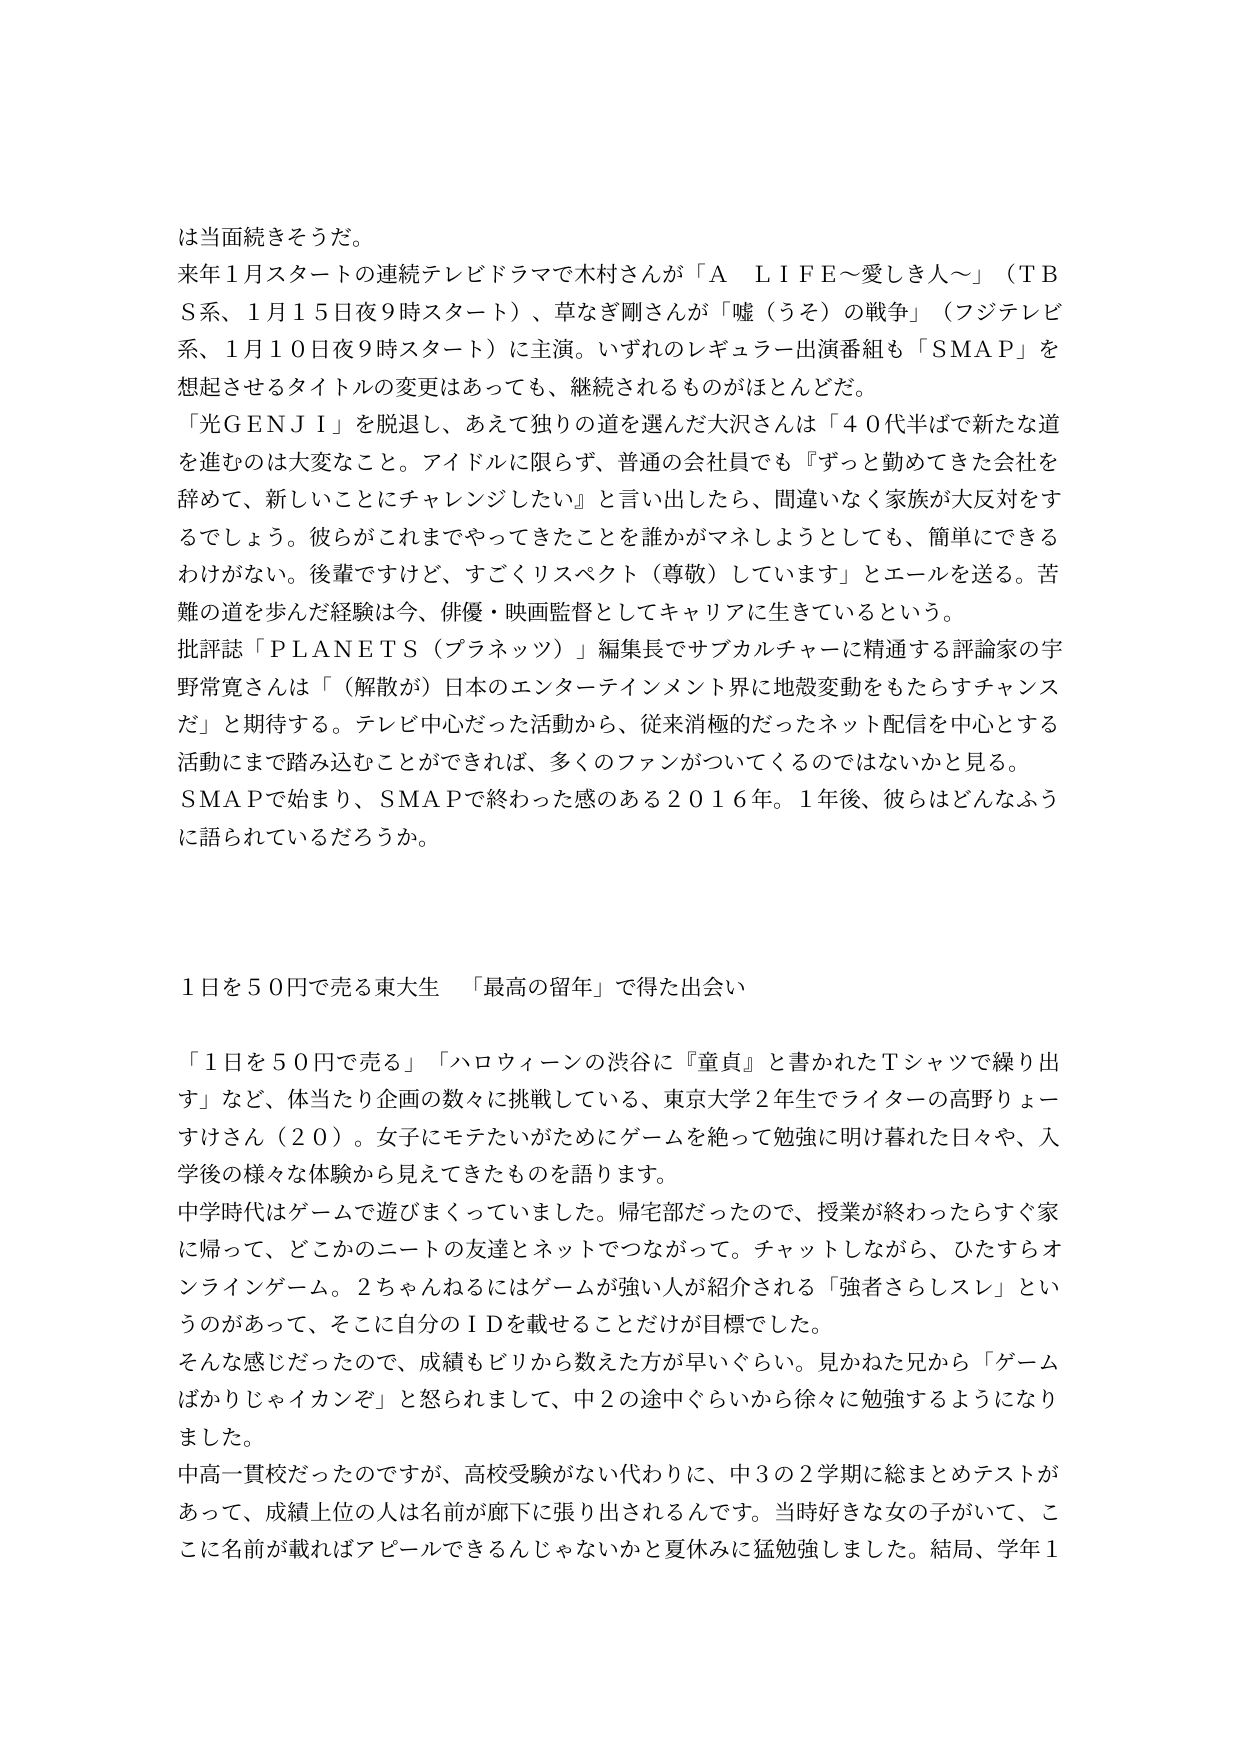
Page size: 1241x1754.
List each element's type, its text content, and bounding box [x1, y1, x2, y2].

text 批評誌「ＰＬＡＮＥＴＳ（プラネッツ）」編集長でサブカルチャーに精通する評論家の宇野常寛さんは「（解散が）日本のエンターテインメント界に地殻変動をもたらすチャンスだ」と期待する。テレビ中心だった活動から、従来消極的だったネット配信を中心とする活動にまで踏み込むことができれば、多くのファンがついてくるのではないかと見る。 [177, 629, 1063, 779]
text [177, 217, 1063, 254]
text 「光ＧＥＮＪＩ」を脱退し、あえて独りの道を選んだ大沢さんは「４０代半ばで新たな道を進むのは大変なこと。アイドルに限らず、普通の会社員でも『ずっと勤めてきた会社を辞めて、新しいことにチャレンジしたい』と言い出したら、間違いなく家族が大反対をするでしょう。彼らがこれまでやってきたことを誰かがマネしようとしても、簡単にできるわけがない。後輩ですけど、すごくリスペクト（尊敬）しています」とエールを送る。苦難の道を歩んだ経験は今、俳優・映画監督としてキャリアに生きているという。 [177, 404, 1063, 629]
text １日を５０円で売る東大生 「最高の留年」で得た出会い [177, 967, 1063, 1004]
text そんな感じだったので、成績もビリから数えた方が早いぐらい。見かねた兄から「ゲームばかりじゃイカンぞ」と怒られまして、中２の途中ぐらいから徐々に勉強するようになりました。 [177, 1342, 1063, 1454]
text 中学時代はゲームで遊びまくっていました。帰宅部だったので、授業が終わったらすぐ家に帰って、どこかのニートの友達とネットでつながって。チャットしながら、ひたすらオンラインゲーム。２ちゃんねるにはゲームが強い人が紹介される「強者さらしスレ」というのがあって、そこに自分のＩＤを載せることだけが目標でした。 [177, 1192, 1063, 1342]
text 「１日を５０円で売る」「ハロウィーンの渋谷に『童貞』と書かれたＴシャツで繰り出す」など、体当たり企画の数々に挑戦している、東京大学２年生でライターの高野りょーすけさん（２０）。女子にモテたいがためにゲームを絶って勉強に明け暮れた日々や、入学後の様々な体験から見えてきたものを語ります。 [177, 1042, 1063, 1192]
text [177, 1454, 1063, 1567]
text 来年１月スタートの連続テレビドラマで木村さんが「Ａ ＬＩＦＥ～愛しき人～」（ＴＢＳ系、１月１５日夜９時スタート）、草なぎ剛さんが「嘘（うそ）の戦争」（フジテレビ系、１月１０日夜９時スタート）に主演。いずれのレギュラー出演番組も「ＳＭＡＰ」を想起させるタイトルの変更はあっても、継続されるものがほとんどだ。 [177, 254, 1063, 404]
text ＳＭＡＰで始まり、ＳＭＡＰで終わった感のある２０１６年。１年後、彼らはどんなふうに語られているだろうか。 [177, 779, 1063, 854]
